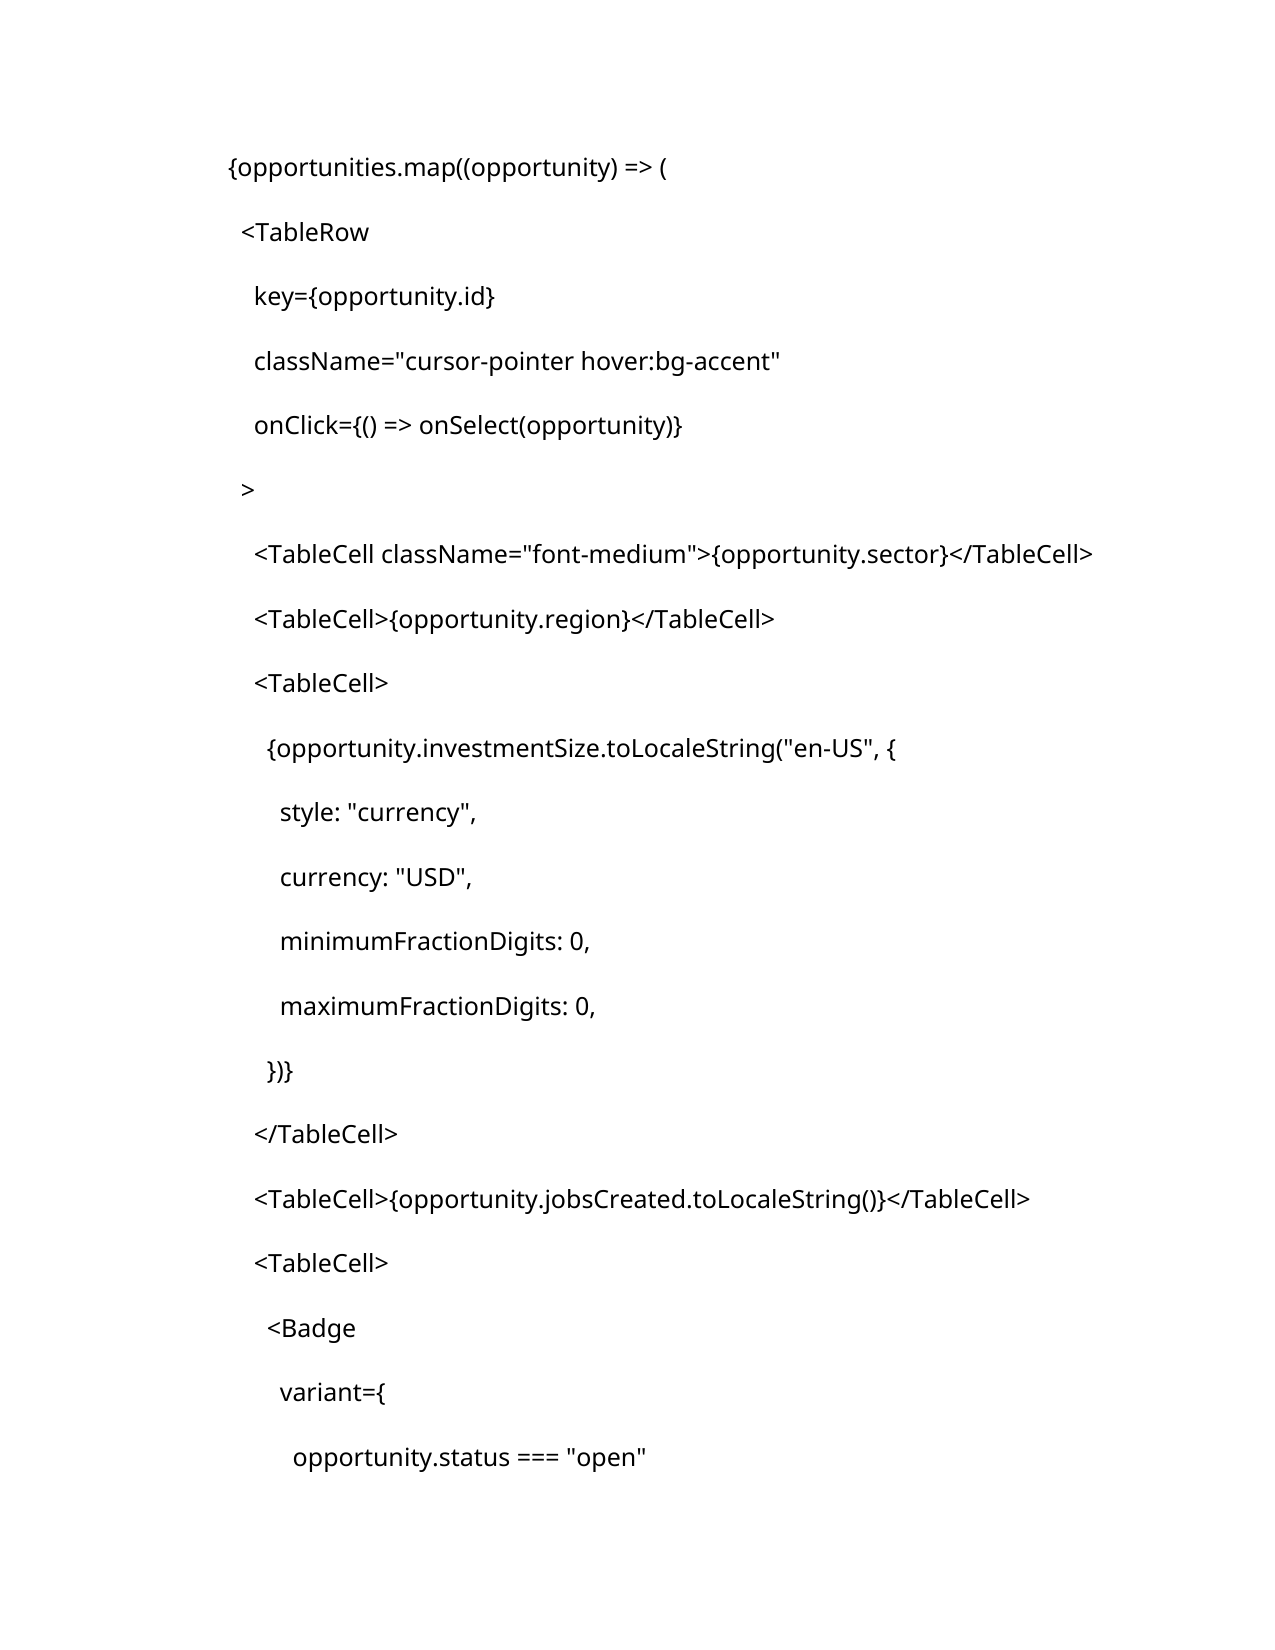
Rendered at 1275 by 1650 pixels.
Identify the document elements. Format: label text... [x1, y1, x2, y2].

text {opportunity.investmentSize.toLocaleString("en-US", { [150, 730, 1125, 764]
text key={opportunity.id} [150, 279, 1125, 313]
text opportunity.status === "open" [150, 1439, 1125, 1474]
text <TableRow [150, 214, 1125, 248]
text <TableCell> [150, 1246, 1125, 1280]
text </TableCell> [150, 1117, 1125, 1151]
text > [150, 472, 1125, 506]
text maximumFractionDigits: 0, [150, 988, 1125, 1022]
text onClick={() => onSelect(opportunity)} [150, 408, 1125, 442]
text style: "currency", [150, 795, 1125, 829]
text <Badge [150, 1311, 1125, 1345]
text <TableCell className="font-medium">{opportunity.sector}</TableCell> [150, 537, 1125, 571]
text <TableCell> [150, 666, 1125, 700]
text <TableCell>{opportunity.region}</TableCell> [150, 601, 1125, 635]
text currency: "USD", [150, 859, 1125, 893]
text {opportunities.map((opportunity) => ( [150, 150, 1125, 184]
text })} [150, 1053, 1125, 1087]
text minimumFractionDigits: 0, [150, 924, 1125, 958]
text <TableCell>{opportunity.jobsCreated.toLocaleString()}</TableCell> [150, 1182, 1125, 1216]
text variant={ [150, 1375, 1125, 1409]
text className="cursor-pointer hover:bg-accent" [150, 343, 1125, 377]
